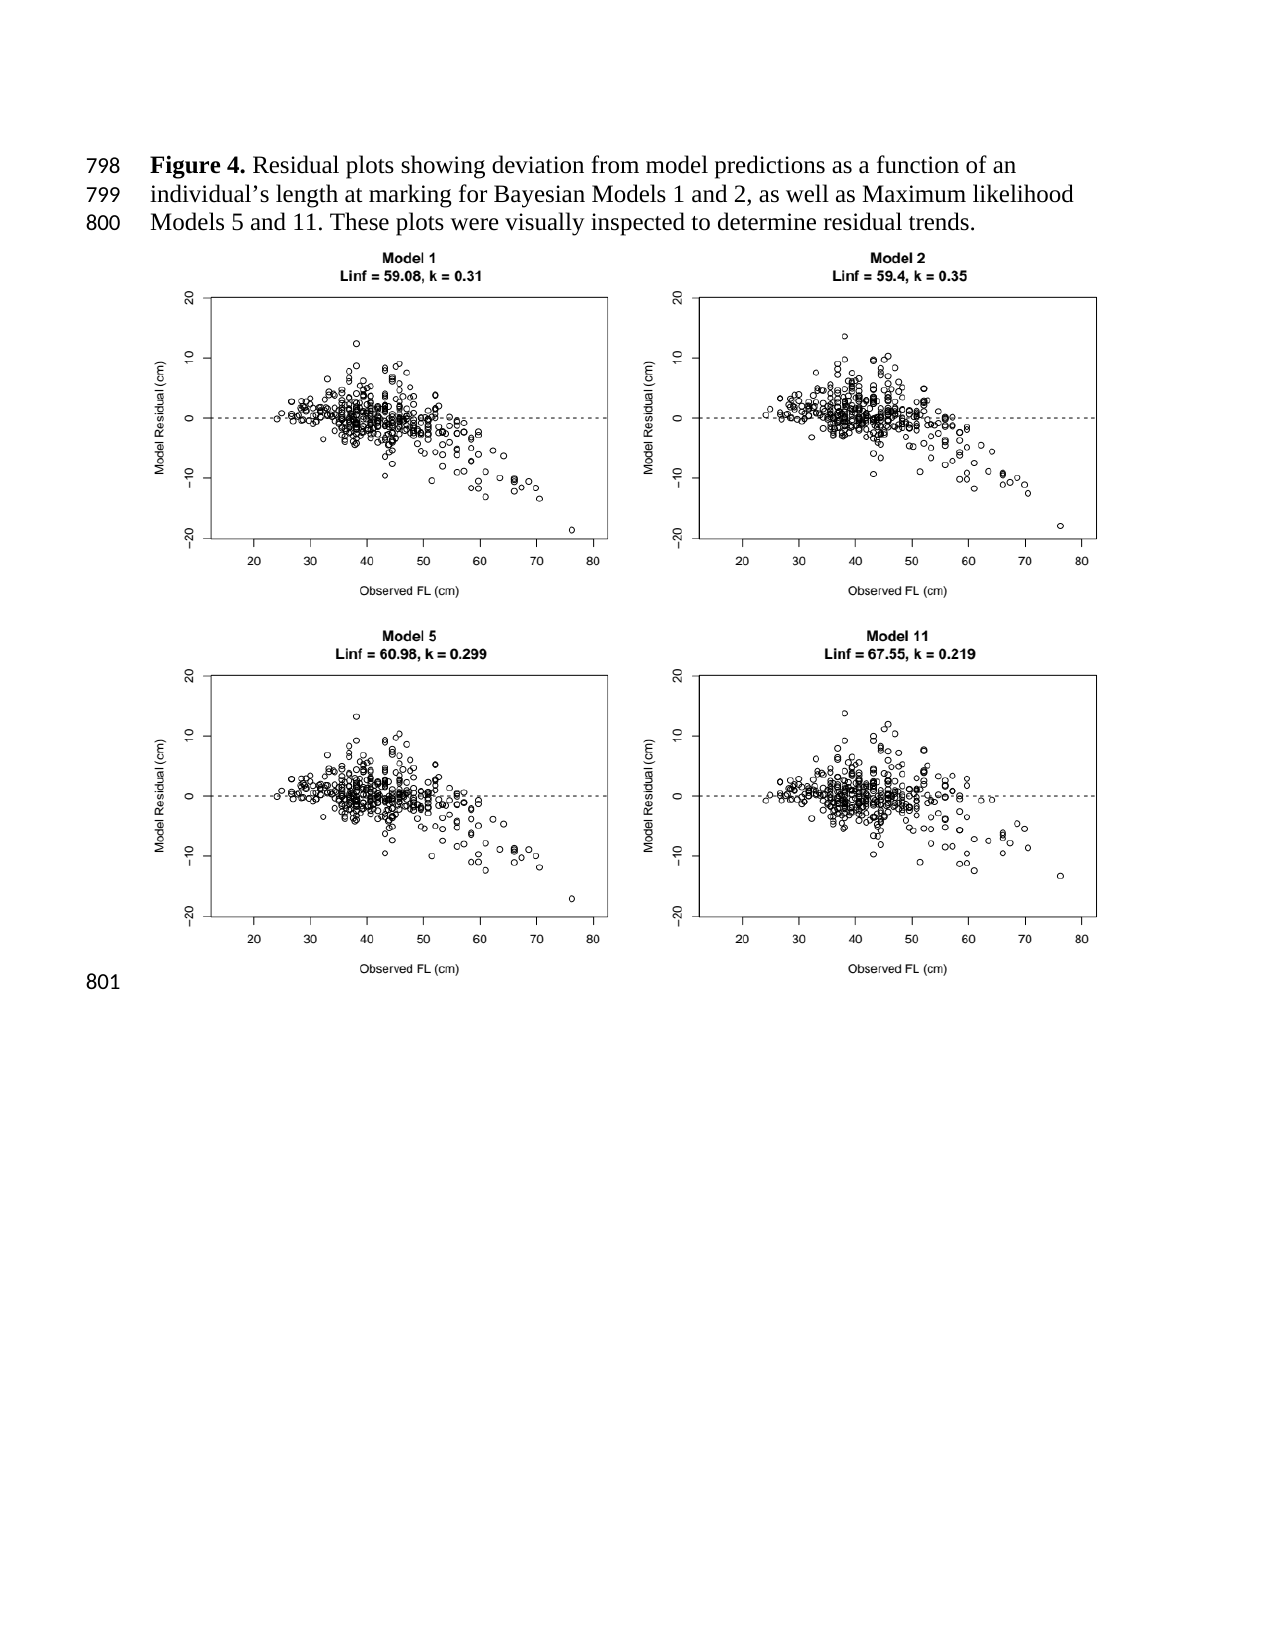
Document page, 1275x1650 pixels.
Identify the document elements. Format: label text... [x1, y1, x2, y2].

text Figure 4. Residual plots showing deviation from model predictions as a function of an individual’s length at marking for Bayesian Models 1 and 2, as well as Maximum likelihood Models 5 and 11. These plots were visually inspected to determine residual trends. [150, 150, 1125, 236]
